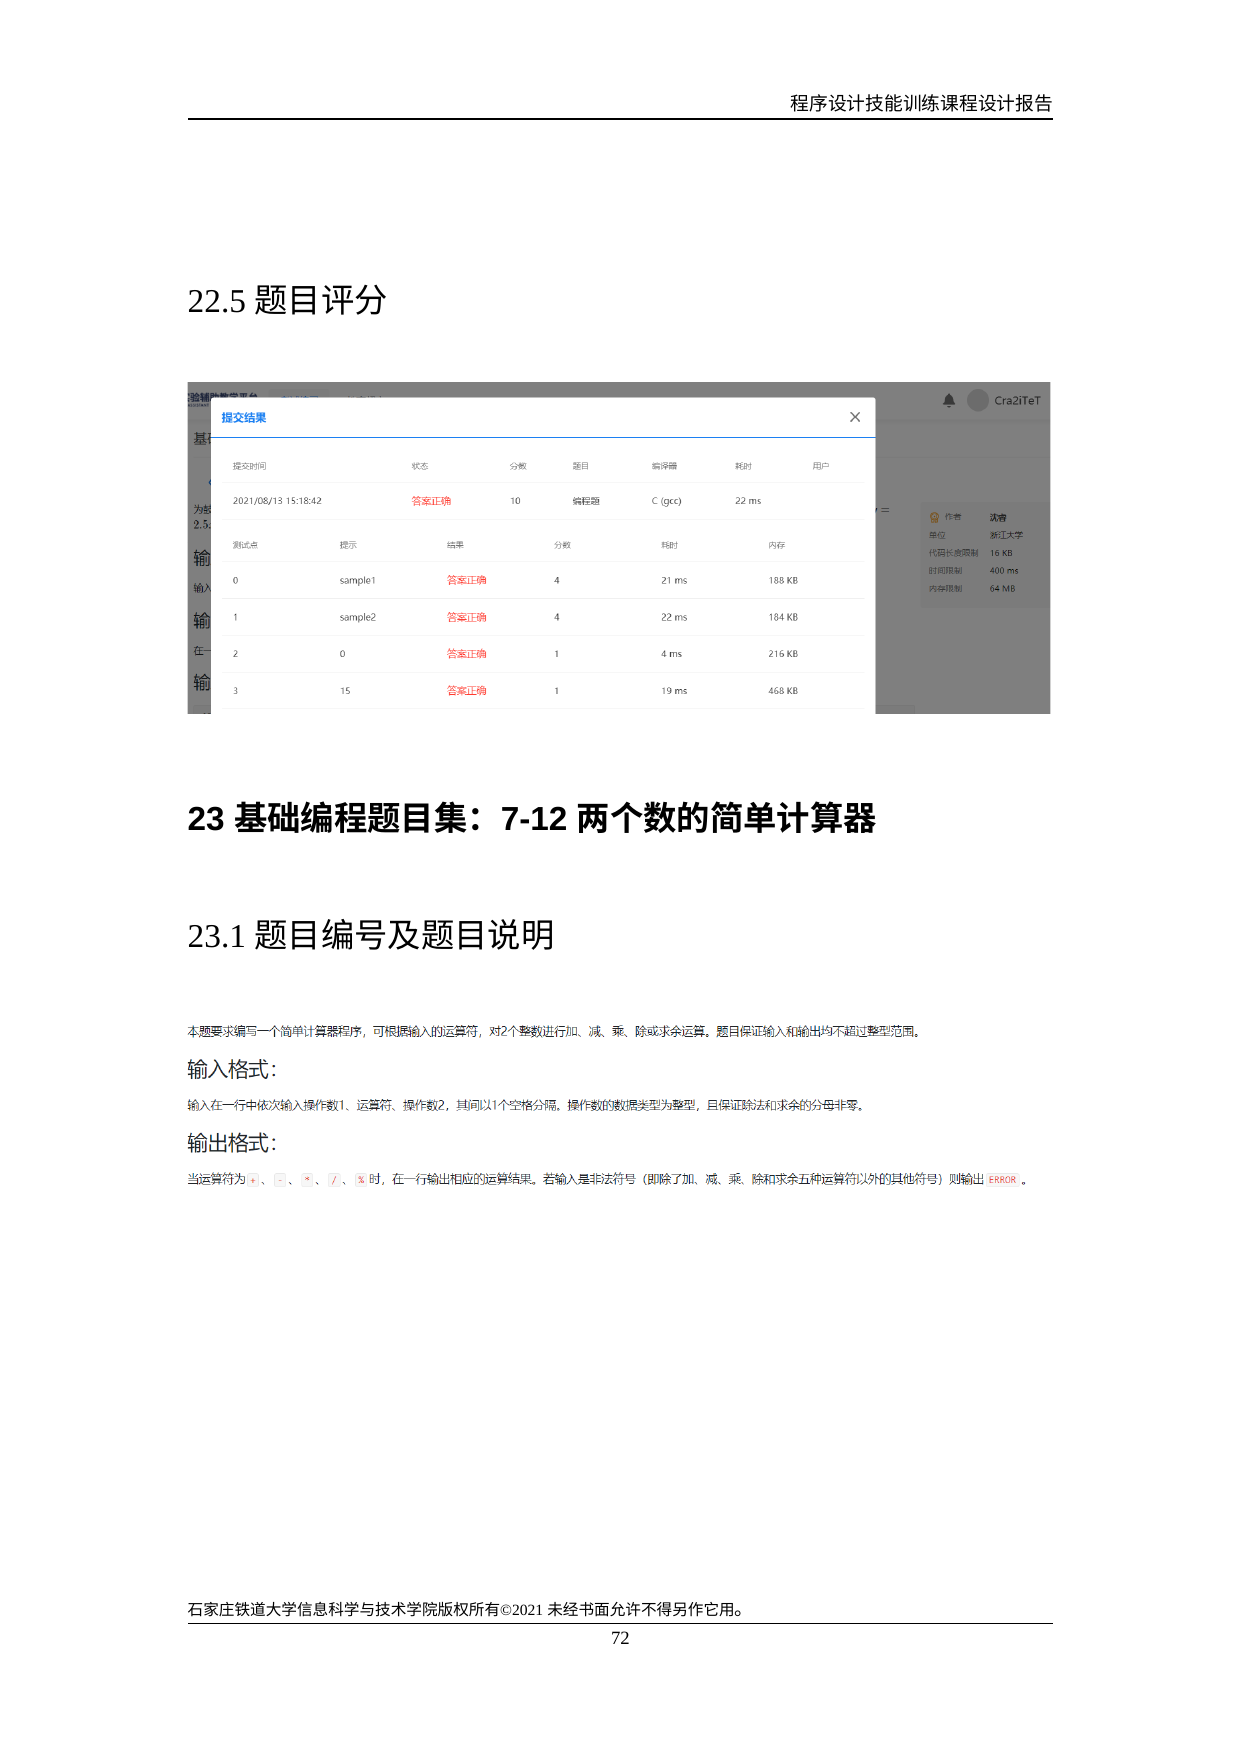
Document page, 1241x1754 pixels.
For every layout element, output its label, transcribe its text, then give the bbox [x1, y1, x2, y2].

picture [187, 382, 1051, 714]
subtitle 23 基础编程题目集：7-12 两个数的简单计算器 [187, 784, 1053, 849]
subtitle 23.1 题目编号及题目说明 [187, 900, 1053, 965]
subtitle 22.5 题目评分 [187, 266, 1053, 331]
picture [187, 1016, 1051, 1204]
